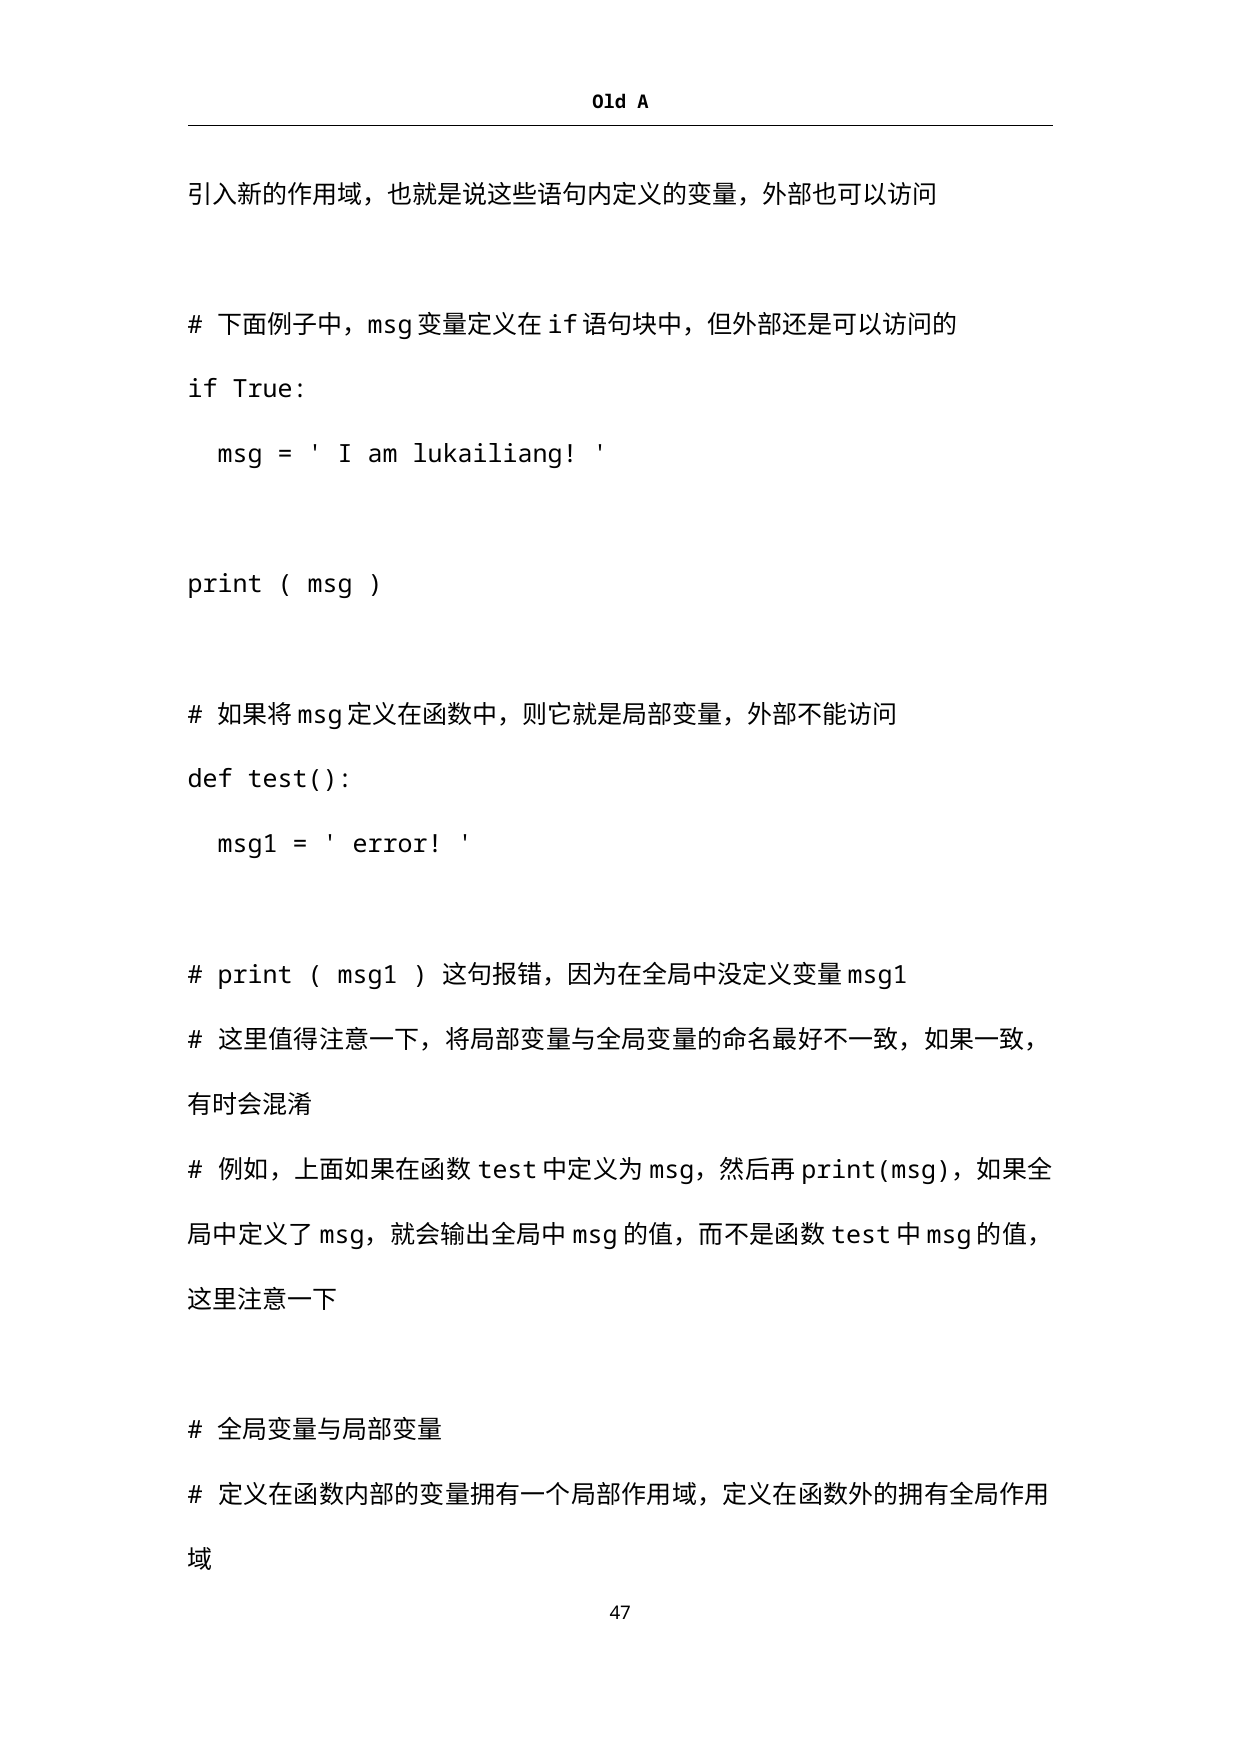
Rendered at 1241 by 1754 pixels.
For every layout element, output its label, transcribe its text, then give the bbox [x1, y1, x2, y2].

text # print ( msg1 ) 这句报错，因为在全局中没定义变量msg1 [187, 940, 1053, 1005]
text # 例如，上面如果在函数test中定义为msg，然后再print(msg)，如果全局中定义了msg，就会输出全局中msg的值，而不是函数test中msg的值，这里注意一下 [187, 1135, 1053, 1330]
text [187, 160, 1053, 225]
text print ( msg ) [187, 550, 1053, 615]
text # 下面例子中，msg变量定义在if语句块中，但外部还是可以访问的 [187, 290, 1053, 355]
text msg = ' I am lukailiang! ' [187, 420, 1053, 485]
text # 定义在函数内部的变量拥有一个局部作用域，定义在函数外的拥有全局作用域 [187, 1460, 1053, 1590]
text msg1 = ' error! ' [187, 810, 1053, 875]
text if True: [187, 355, 1053, 420]
text # 这里值得注意一下，将局部变量与全局变量的命名最好不一致，如果一致，有时会混淆 [187, 1005, 1053, 1135]
text def test(): [187, 745, 1053, 810]
text # 全局变量与局部变量 [187, 1395, 1053, 1460]
text # 如果将msg定义在函数中，则它就是局部变量，外部不能访问 [187, 680, 1053, 745]
